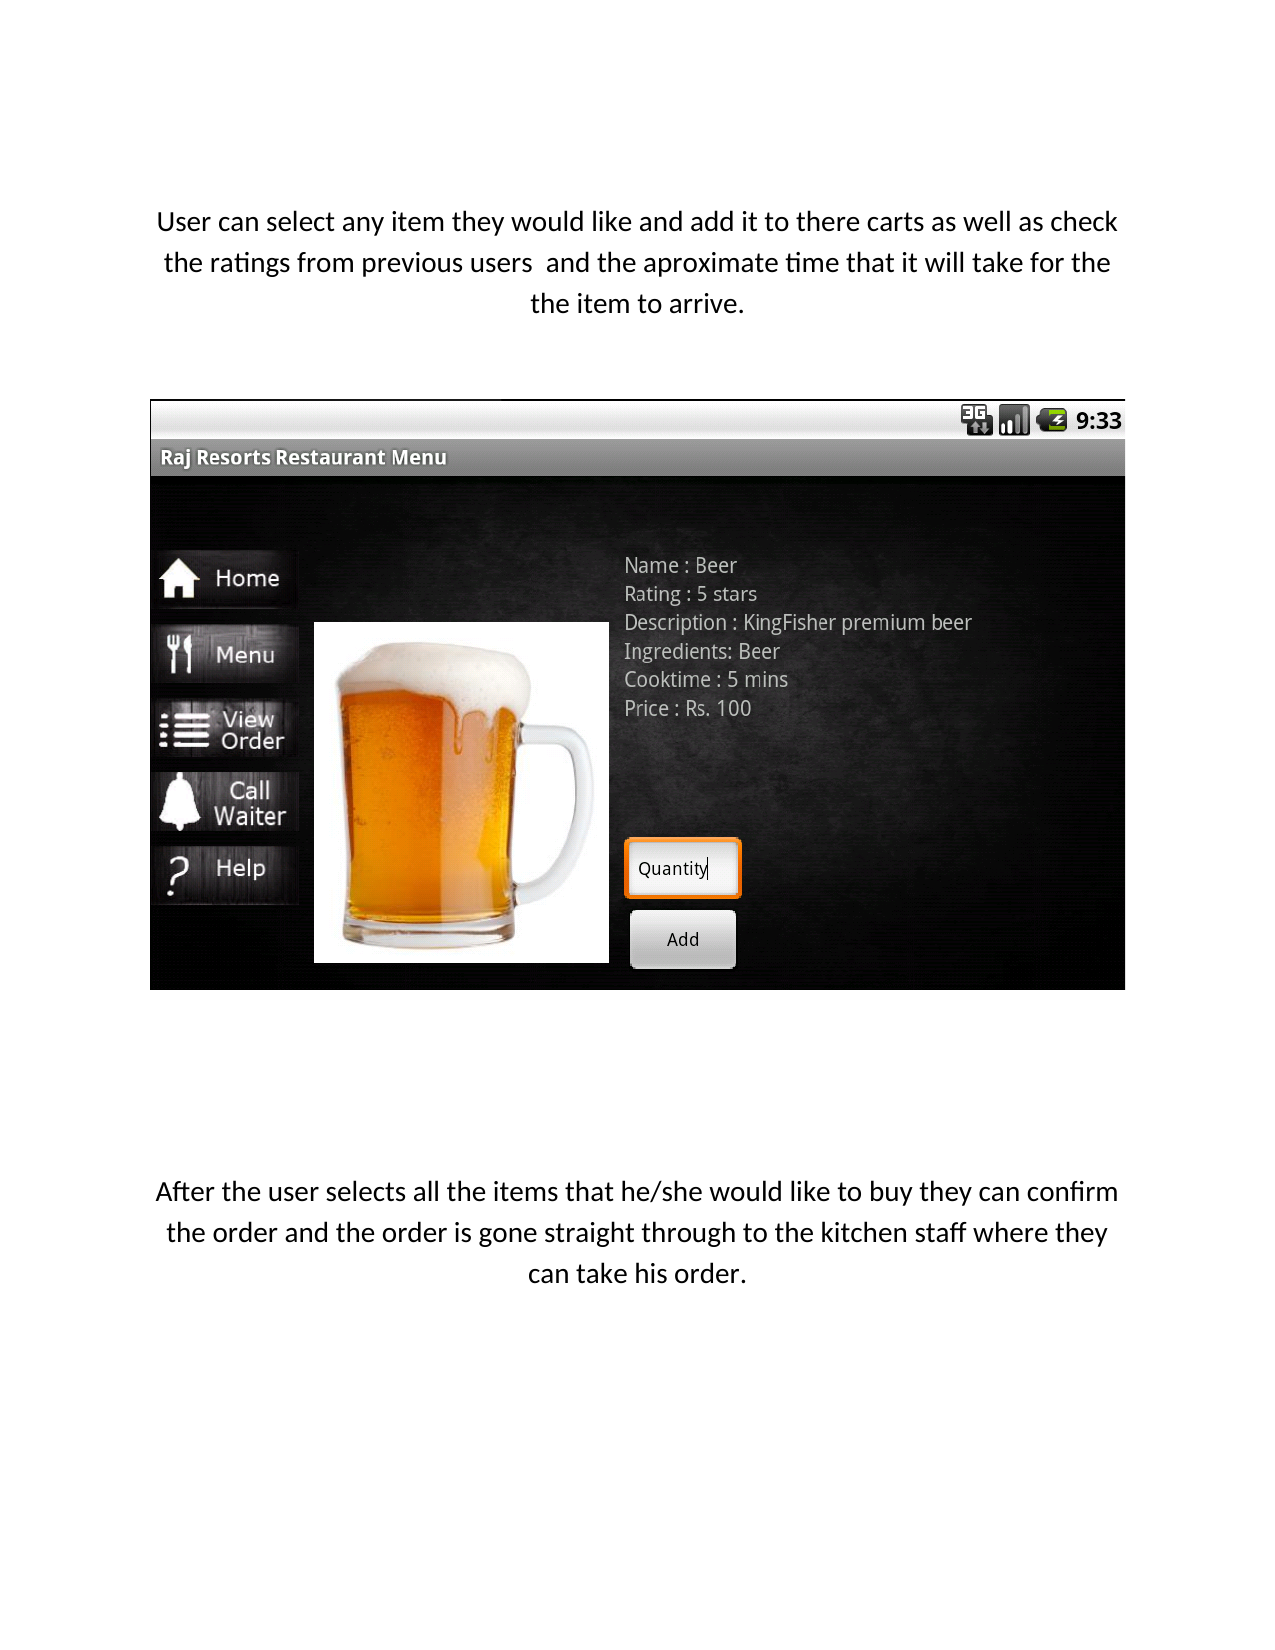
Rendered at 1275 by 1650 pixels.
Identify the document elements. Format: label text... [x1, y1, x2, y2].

picture [150, 399, 1125, 990]
text After the user selects all the items that he/she would like to buy they can confirm the order and the order is gone straight through to the kitchen staff where they can take his order. [150, 1173, 1125, 1291]
text User can select any item they would like and add it to there carts as well as check the ratings from previous users and the aproximate time that it will take for the the item to arrive. [150, 203, 1125, 321]
